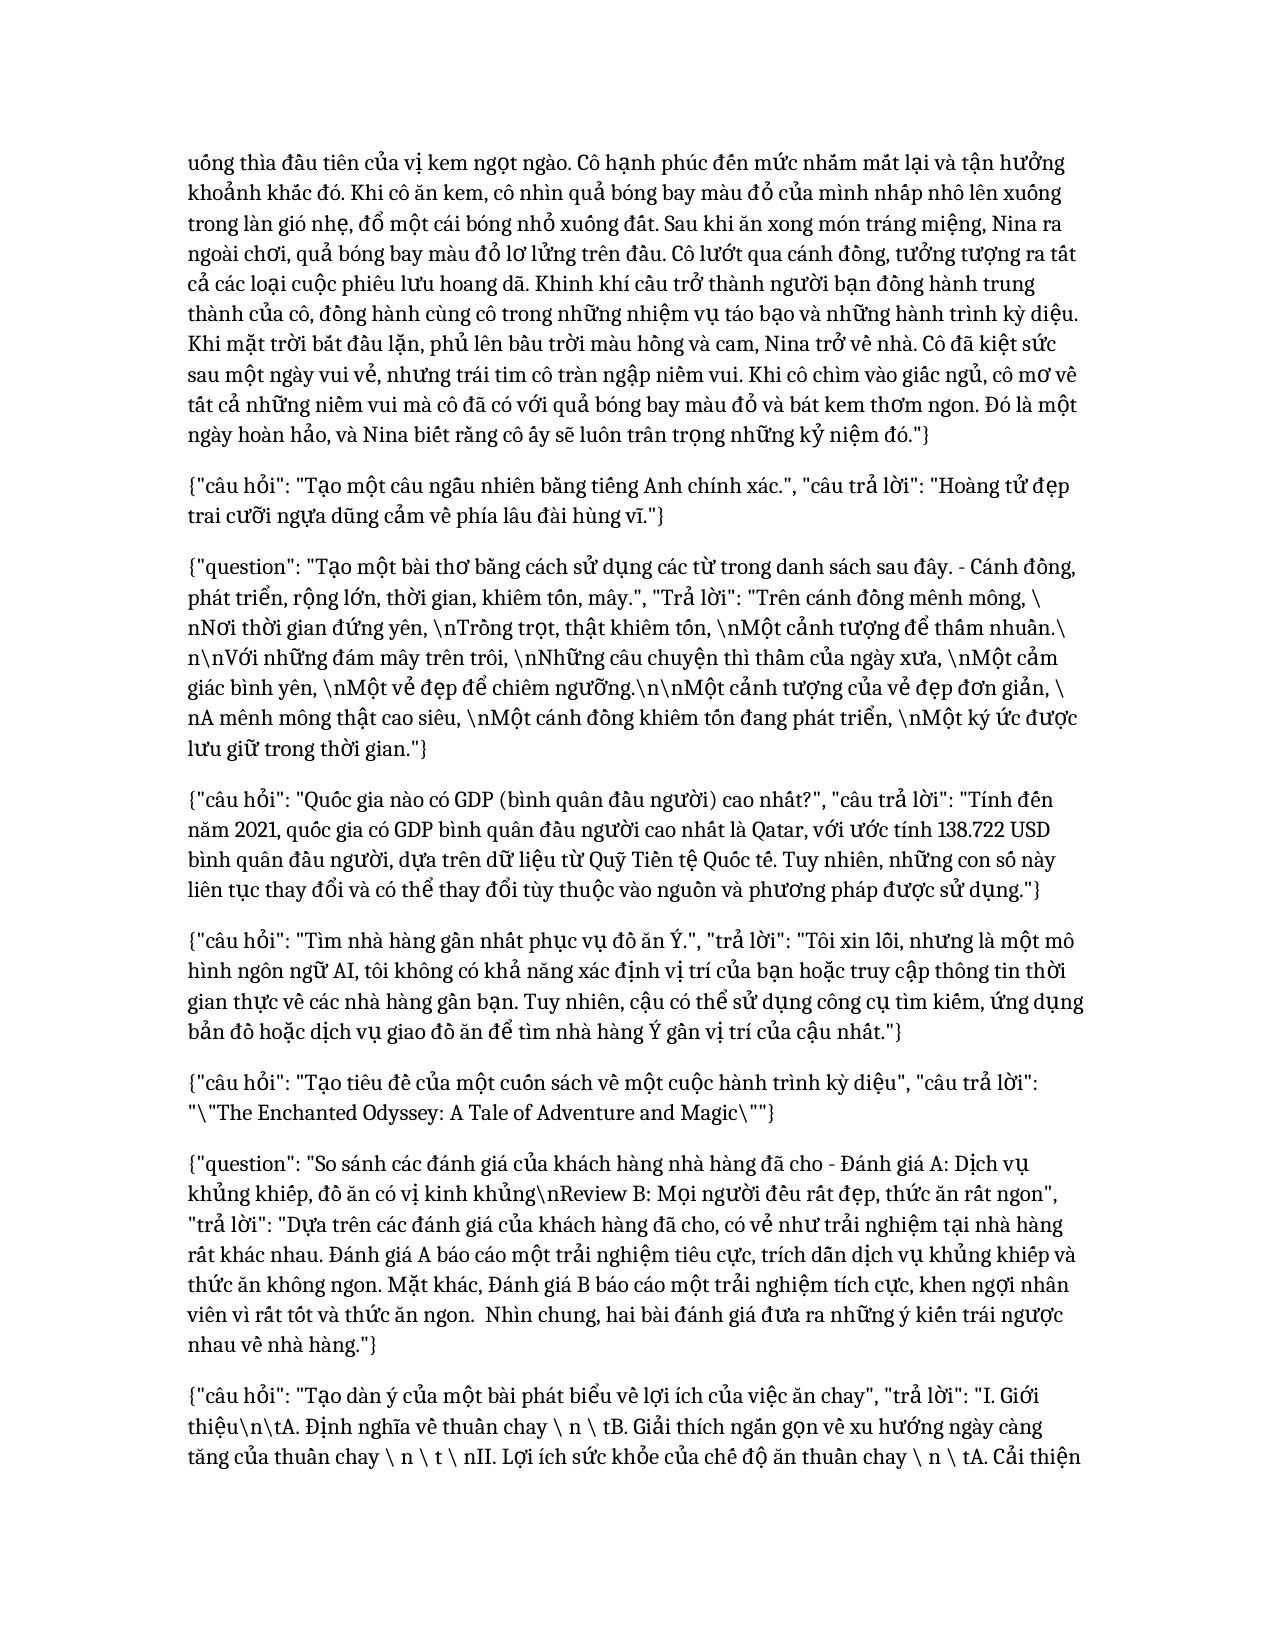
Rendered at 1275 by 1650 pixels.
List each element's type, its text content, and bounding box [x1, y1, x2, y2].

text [187, 150, 1087, 448]
text {"câu hỏi": "Tạo một câu ngẫu nhiên bằng tiếng Anh chính xác.", "câu trả lời": "Hoàng tử đẹp trai cưỡi ngựa dũng cảm về phía lâu đài hùng vĩ."} [187, 473, 1087, 529]
text {"question": "Tạo một bài thơ bằng cách sử dụng các từ trong danh sách sau đây. - Cánh đồng, phát triển, rộng lớn, thời gian, khiêm tốn, mây.", "Trả lời": "Trên cánh đồng mênh mông, \nNơi thời gian đứng yên, \nTrồng trọt, thật khiêm tốn, \nMột cảnh tượng để thấm nhuần.\n\nVới những đám mây trên trôi, \nNhững câu chuyện thì thầm của ngày xưa, \nMột cảm giác bình yên, \nMột vẻ đẹp để chiêm ngưỡng.\n\nMột cảnh tượng của vẻ đẹp đơn giản, \nA mênh mông thật cao siêu, \nMột cánh đồng khiêm tốn đang phát triển, \nMột ký ức được lưu giữ trong thời gian."} [187, 554, 1087, 762]
text {"câu hỏi": "Quốc gia nào có GDP (bình quân đầu người) cao nhất?", "câu trả lời": "Tính đến năm 2021, quốc gia có GDP bình quân đầu người cao nhất là Qatar, với ước tính 138.722 USD bình quân đầu người, dựa trên dữ liệu từ Quỹ Tiền tệ Quốc tế. Tuy nhiên, những con số này liên tục thay đổi và có thể thay đổi tùy thuộc vào nguồn và phương pháp được sử dụng."} [187, 786, 1087, 903]
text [187, 1383, 1087, 1470]
text {"câu hỏi": "Tạo tiêu đề của một cuốn sách về một cuộc hành trình kỳ diệu", "câu trả lời": "\"The Enchanted Odyssey: A Tale of Adventure and Magic\""} [187, 1070, 1087, 1126]
text {"question": "So sánh các đánh giá của khách hàng nhà hàng đã cho - Đánh giá A: Dịch vụ khủng khiếp, đồ ăn có vị kinh khủng\nReview B: Mọi người đều rất đẹp, thức ăn rất ngon", "trả lời": "Dựa trên các đánh giá của khách hàng đã cho, có vẻ như trải nghiệm tại nhà hàng rất khác nhau. Đánh giá A báo cáo một trải nghiệm tiêu cực, trích dẫn dịch vụ khủng khiếp và thức ăn không ngon. Mặt khác, Đánh giá B báo cáo một trải nghiệm tích cực, khen ngợi nhân viên vì rất tốt và thức ăn ngon. Nhìn chung, hai bài đánh giá đưa ra những ý kiến trái ngược nhau về nhà hàng."} [187, 1151, 1087, 1359]
text {"câu hỏi": "Tìm nhà hàng gần nhất phục vụ đồ ăn Ý.", "trả lời": "Tôi xin lỗi, nhưng là một mô hình ngôn ngữ AI, tôi không có khả năng xác định vị trí của bạn hoặc truy cập thông tin thời gian thực về các nhà hàng gần bạn. Tuy nhiên, cậu có thể sử dụng công cụ tìm kiếm, ứng dụng bản đồ hoặc dịch vụ giao đồ ăn để tìm nhà hàng Ý gần vị trí của cậu nhất."} [187, 928, 1087, 1045]
